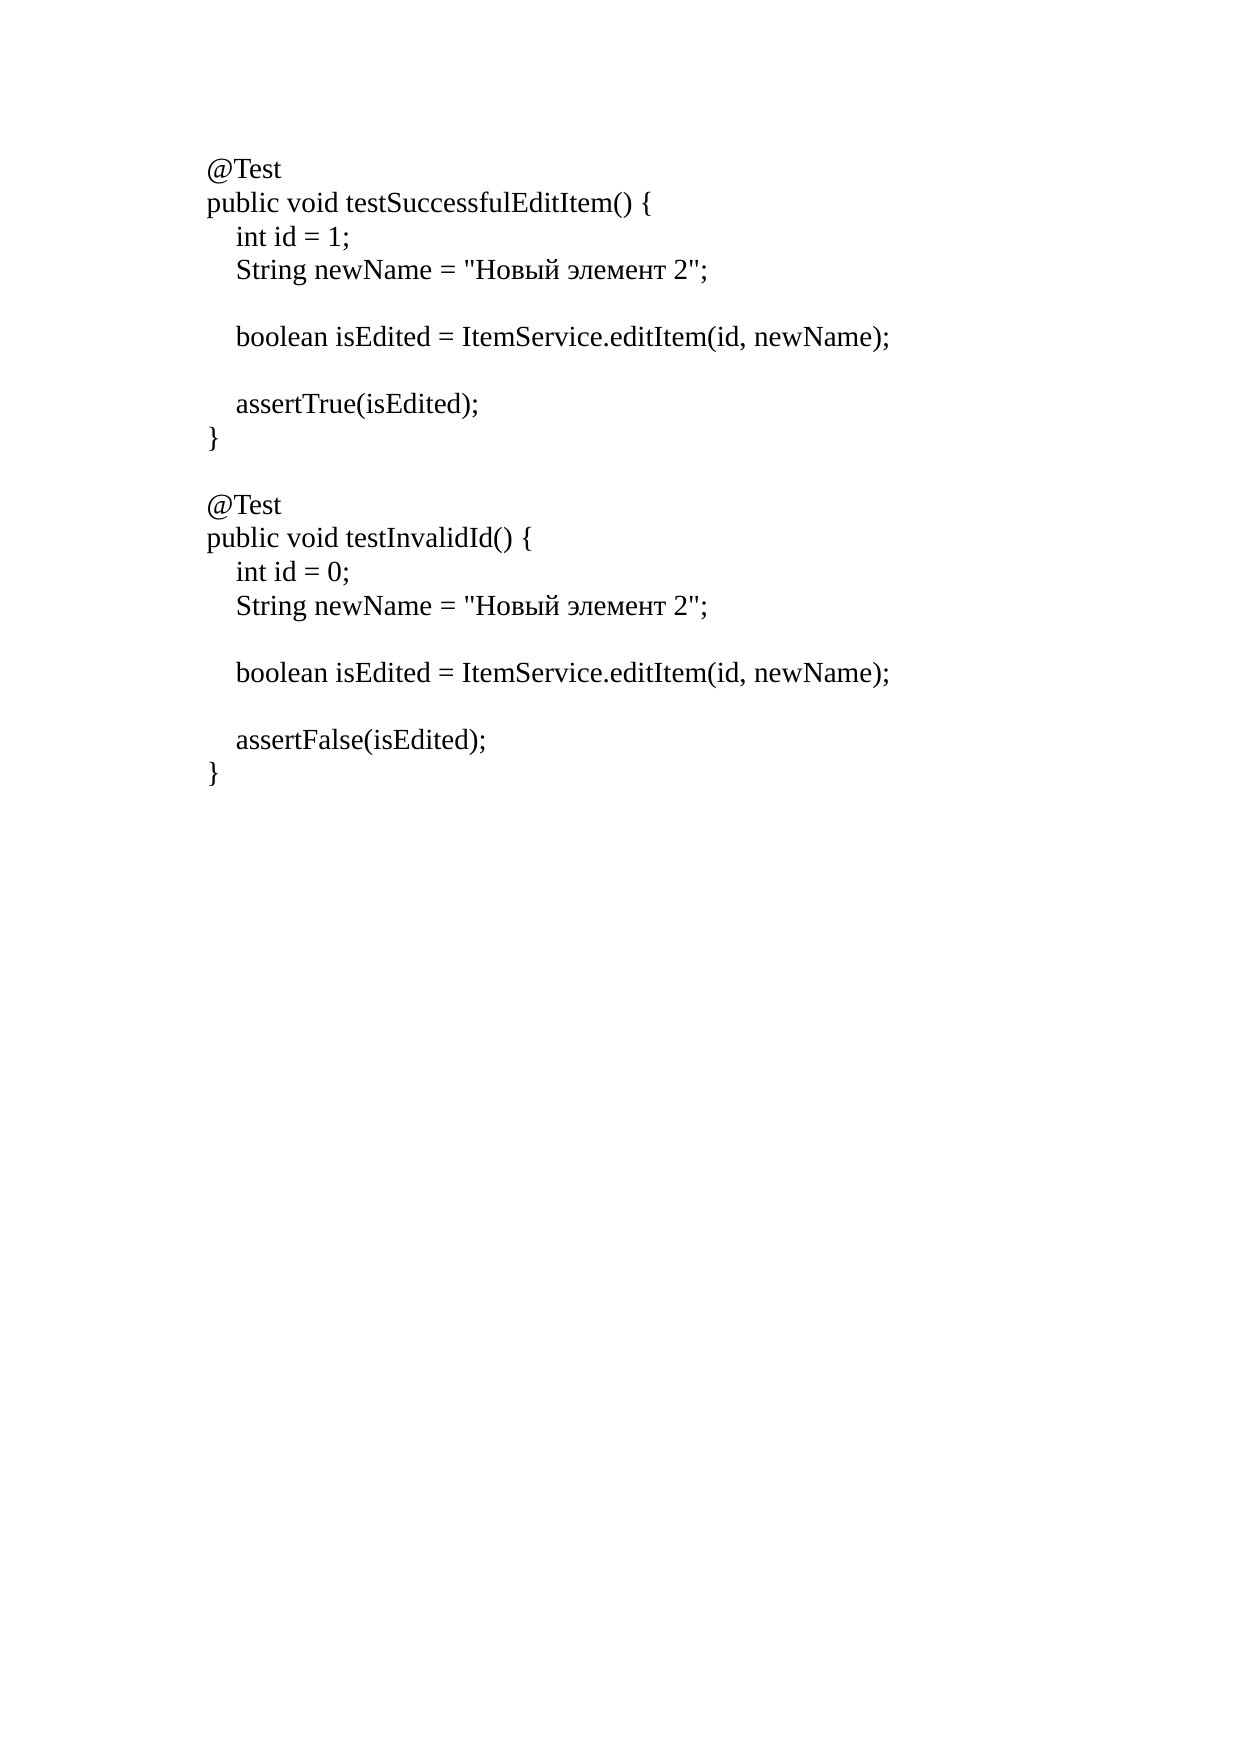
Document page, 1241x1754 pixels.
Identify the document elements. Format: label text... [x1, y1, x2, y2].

text } [177, 420, 1152, 453]
text public void testInvalidId() { [177, 521, 1152, 554]
text assertTrue(isEdited); [177, 386, 1152, 420]
text int id = 0; [177, 554, 1152, 588]
text assertFalse(isEdited); [177, 722, 1152, 755]
text @Test [177, 487, 1152, 521]
text public void testSuccessfulEditItem() { [177, 185, 1152, 219]
text int id = 1; [177, 219, 1152, 252]
text boolean isEdited = ItemService.editItem(id, newName); [177, 319, 1152, 353]
text boolean isEdited = ItemService.editItem(id, newName); [177, 655, 1152, 688]
text } [177, 755, 1152, 789]
text String newName = "Новый элемент 2"; [177, 252, 1152, 286]
text @Test [177, 152, 1152, 185]
text String newName = "Новый элемент 2"; [177, 588, 1152, 621]
